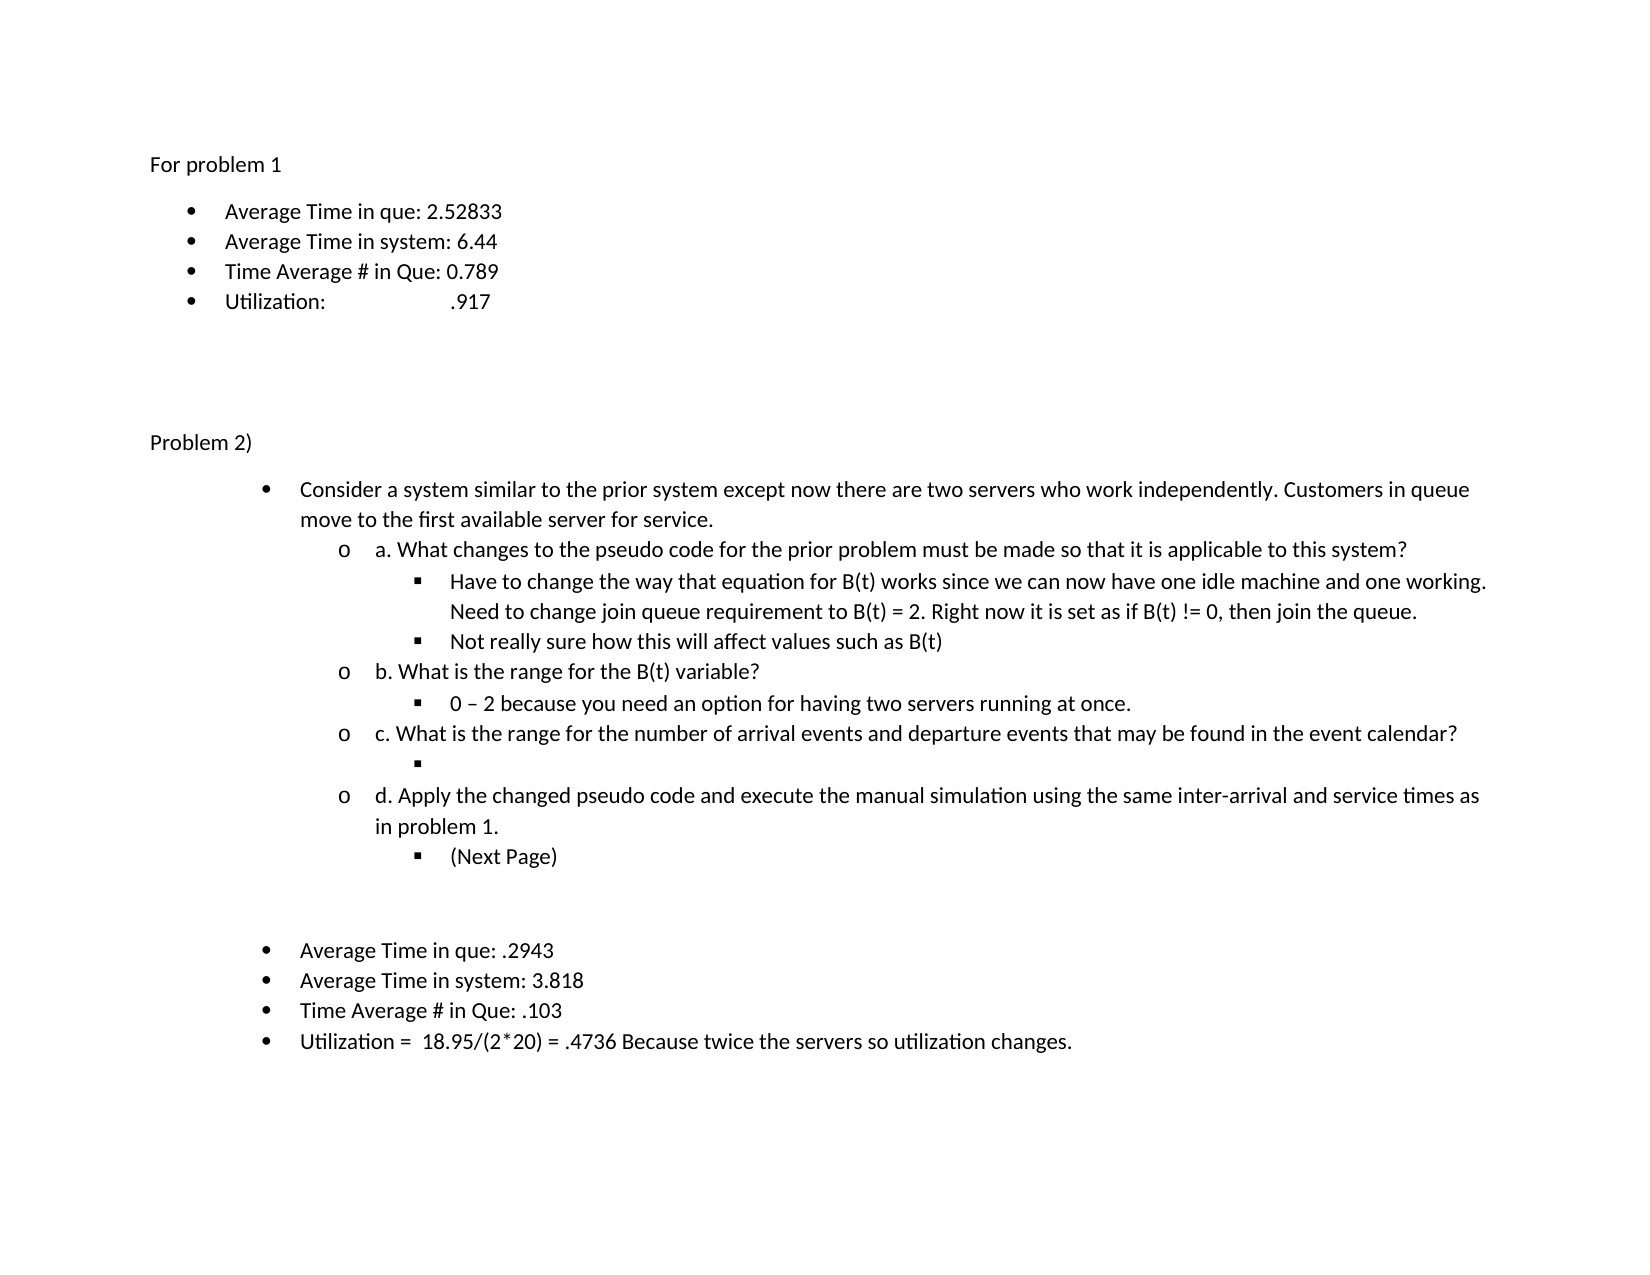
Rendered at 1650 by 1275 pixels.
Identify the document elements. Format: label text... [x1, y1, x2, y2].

list Consider a system similar to the prior system except now there are two servers who work independently. Customers in queue move to the first available server for service. [262, 475, 1500, 533]
list (Next Page) [412, 842, 1500, 870]
list Average Time in que: 2.52833 [187, 197, 1500, 225]
text Problem 2) [150, 428, 1500, 456]
list Have to change the way that equation for B(t) works since we can now have one idle machine and one working. Need to change join queue requirement to B(t) = 2. Right now it is set as if B(t) != 0, then join the queue. [412, 567, 1500, 625]
list d. Apply the changed pseudo code and execute the manual simulation using the same inter-arrival and service times as in problem 1. [337, 781, 1500, 840]
list Average Time in que: .2943 [262, 936, 1500, 964]
list Utilization = 18.95/(2*20) = .4736 Because twice the servers so utilization changes. [262, 1027, 1500, 1055]
list 0 – 2 because you need an option for having two servers running at once. [412, 689, 1500, 717]
list Not really sure how this will affect values such as B(t) [412, 627, 1500, 655]
list b. What is the range for the B(t) variable? [337, 657, 1500, 687]
list Utilization: .917 [187, 287, 1500, 316]
list Average Time in system: 6.44 [187, 227, 1500, 255]
text For problem 1 [150, 150, 1500, 178]
list Time Average # in Que: 0.789 [187, 257, 1500, 285]
list Time Average # in Que: .103 [262, 997, 1500, 1024]
list a. What changes to the pseudo code for the prior problem must be made so that it is applicable to this system? [337, 535, 1500, 564]
list c. What is the range for the number of arrival events and departure events that may be found in the event calendar? [337, 719, 1500, 748]
list Average Time in system: 3.818 [262, 966, 1500, 994]
